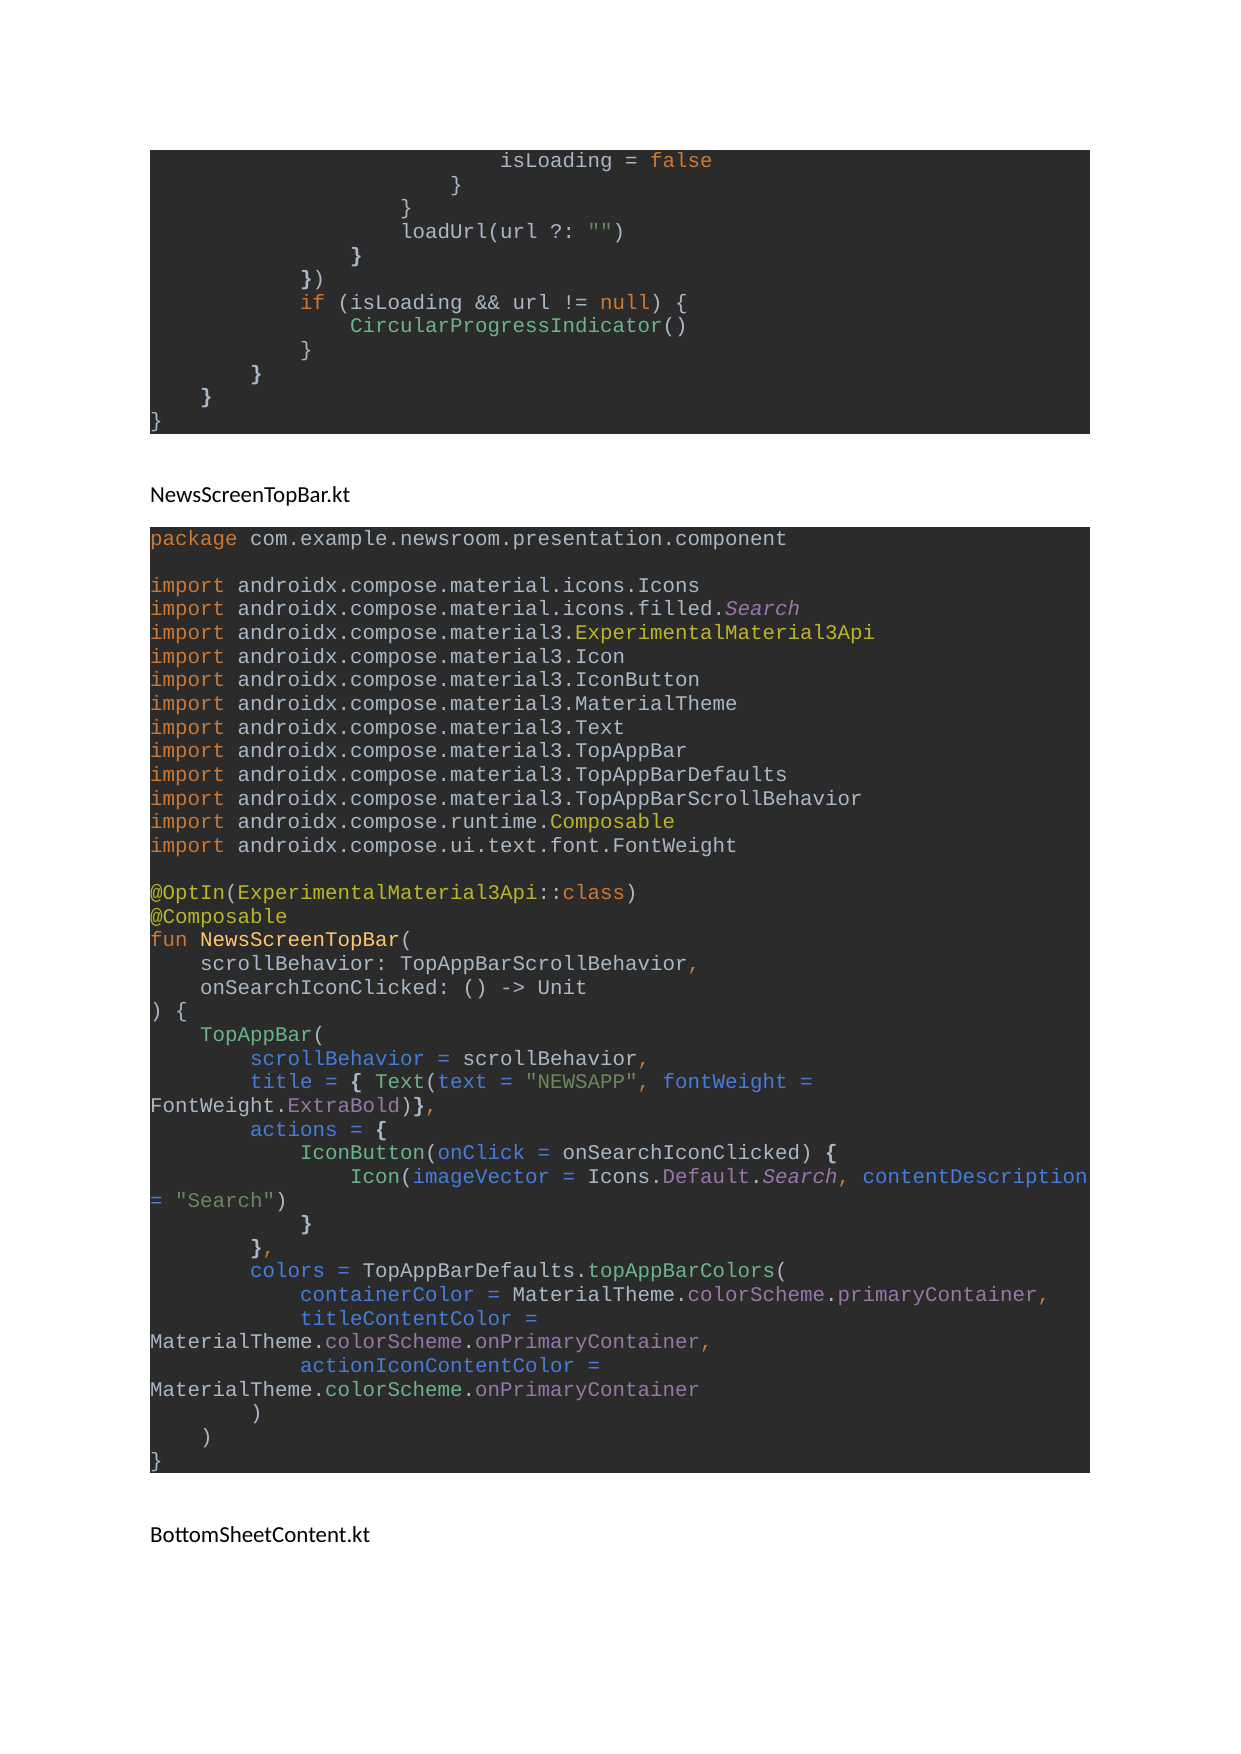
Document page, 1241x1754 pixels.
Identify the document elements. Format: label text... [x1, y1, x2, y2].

text package com.example.newsroom.presentation.component import androidx.compose.material.icons.Icons import androidx.compose.material.icons.filled.Search import androidx.compose.material3.ExperimentalMaterial3Api import androidx.compose.material3.Icon import androidx.compose.material3.IconButton import androidx.compose.material3.MaterialTheme import androidx.compose.material3.Text import androidx.compose.material3.TopAppBar import androidx.compose.material3.TopAppBarDefaults import androidx.compose.material3.TopAppBarScrollBehavior import androidx.compose.runtime.Composable import androidx.compose.ui.text.font.FontWeight @OptIn(ExperimentalMaterial3Api::class) @Composable fun NewsScreenTopBar( scrollBehavior: TopAppBarScrollBehavior, onSearchIconClicked: () -> Unit ) { TopAppBar( scrollBehavior = scrollBehavior, title = { Text(text = "NEWSAPP", fontWeight = FontWeight.ExtraBold)}, actions = { IconButton(onClick = onSearchIconClicked) { Icon(imageVector = Icons.Default.Search, contentDescription = "Search") } }, colors = TopAppBarDefaults.topAppBarColors( containerColor = MaterialTheme.colorScheme.primaryContainer, titleContentColor = MaterialTheme.colorScheme.onPrimaryContainer, actionIconContentColor = MaterialTheme.colorScheme.onPrimaryContainer ) ) } [150, 527, 1090, 1473]
text NewsScreenTopBar.kt [150, 481, 1090, 509]
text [150, 150, 1090, 434]
text BottomSheetContent.kt [150, 1520, 1090, 1548]
